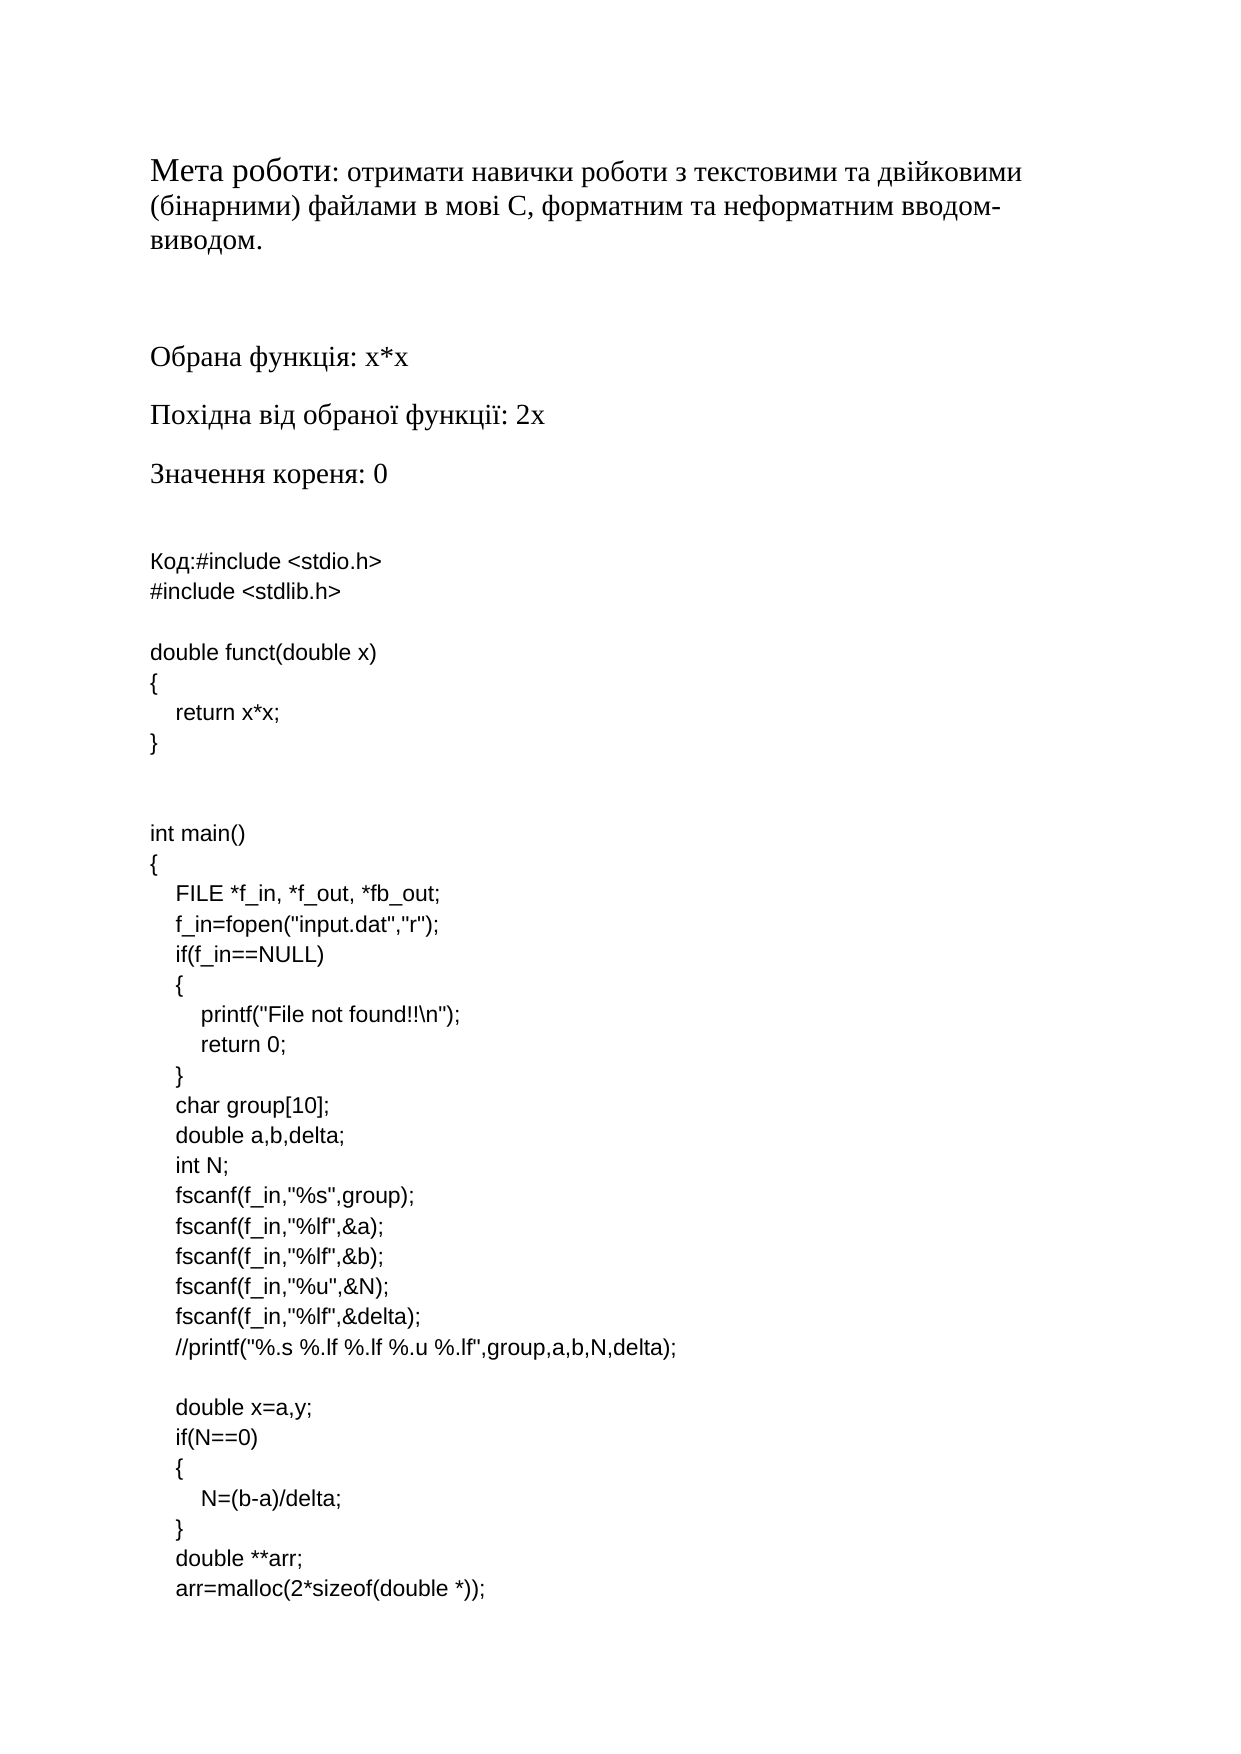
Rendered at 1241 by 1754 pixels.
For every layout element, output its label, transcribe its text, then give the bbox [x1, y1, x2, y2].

text Обрана функція: x*x [150, 339, 1090, 372]
text fscanf(f_in,"%u",&N); [150, 1273, 1090, 1299]
text Похідна від обраної функції: 2x [150, 397, 1090, 431]
text { [150, 669, 1090, 695]
text } [150, 1062, 1090, 1088]
text Код:#include <stdio.h> [150, 548, 1090, 574]
text { [150, 971, 1090, 997]
text //printf("%.s %.lf %.lf %.u %.lf",group,a,b,N,delta); [150, 1333, 1090, 1360]
text return x*x; [150, 699, 1090, 726]
text double x=a,y; [150, 1394, 1090, 1420]
text fscanf(f_in,"%lf",&delta); [150, 1303, 1090, 1330]
text } [150, 729, 1090, 756]
text return 0; [150, 1031, 1090, 1058]
text { [150, 1454, 1090, 1481]
text Мета роботи: отримати навички роботи з текстовими та двійковими (бінарними) файлами в мові С, форматним та неформатним вводом-виводом. [150, 150, 1090, 255]
text char group[10]; [150, 1092, 1090, 1118]
text if(f_in==NULL) [150, 941, 1090, 967]
text } [150, 1515, 1090, 1541]
text printf("File not found!!\n"); [150, 1001, 1090, 1028]
text fscanf(f_in,"%lf",&b); [150, 1243, 1090, 1269]
text { [150, 850, 1090, 877]
text double a,b,delta; [150, 1122, 1090, 1148]
text if(N==0) [150, 1424, 1090, 1451]
text double **arr; [150, 1545, 1090, 1571]
text Значення кореня: 0 [150, 456, 1090, 489]
text fscanf(f_in,"%lf",&a); [150, 1213, 1090, 1239]
text int N; [150, 1152, 1090, 1179]
text fscanf(f_in,"%s",group); [150, 1182, 1090, 1209]
text #include <stdlib.h> [150, 578, 1090, 605]
text arr=malloc(2*sizeof(double *)); [150, 1575, 1090, 1602]
text int main() [150, 820, 1090, 846]
text double funct(double x) [150, 639, 1090, 665]
text f_in=fopen("input.dat","r"); [150, 911, 1090, 937]
text N=(b-a)/delta; [150, 1484, 1090, 1511]
text FILE *f_in, *f_out, *fb_out; [150, 880, 1090, 907]
